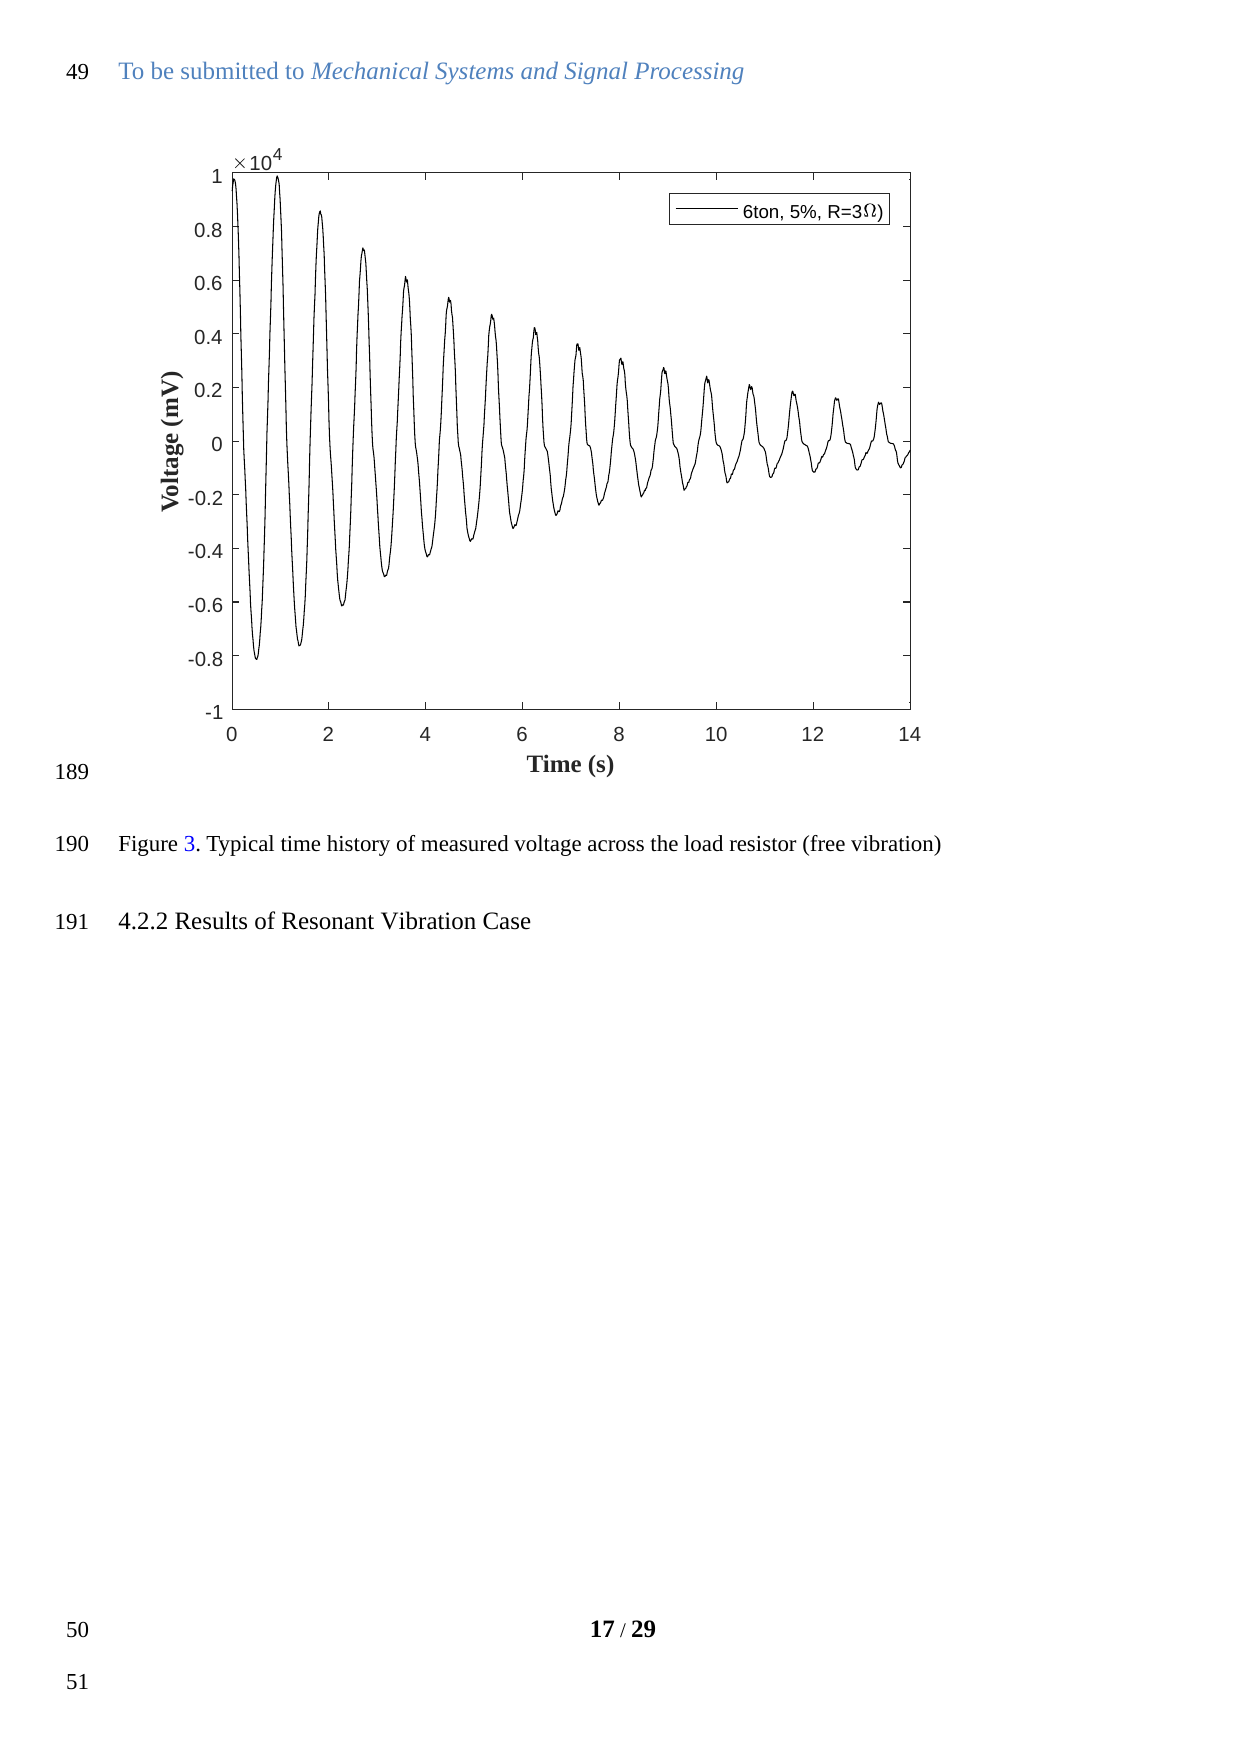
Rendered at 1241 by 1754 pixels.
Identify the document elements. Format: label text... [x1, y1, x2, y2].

text 4.2.2 Results of Resonant Vibration Case [118, 901, 1122, 939]
text Figure 3. Typical time history of measured voltage across the load resistor (free vibration) [118, 825, 1122, 862]
